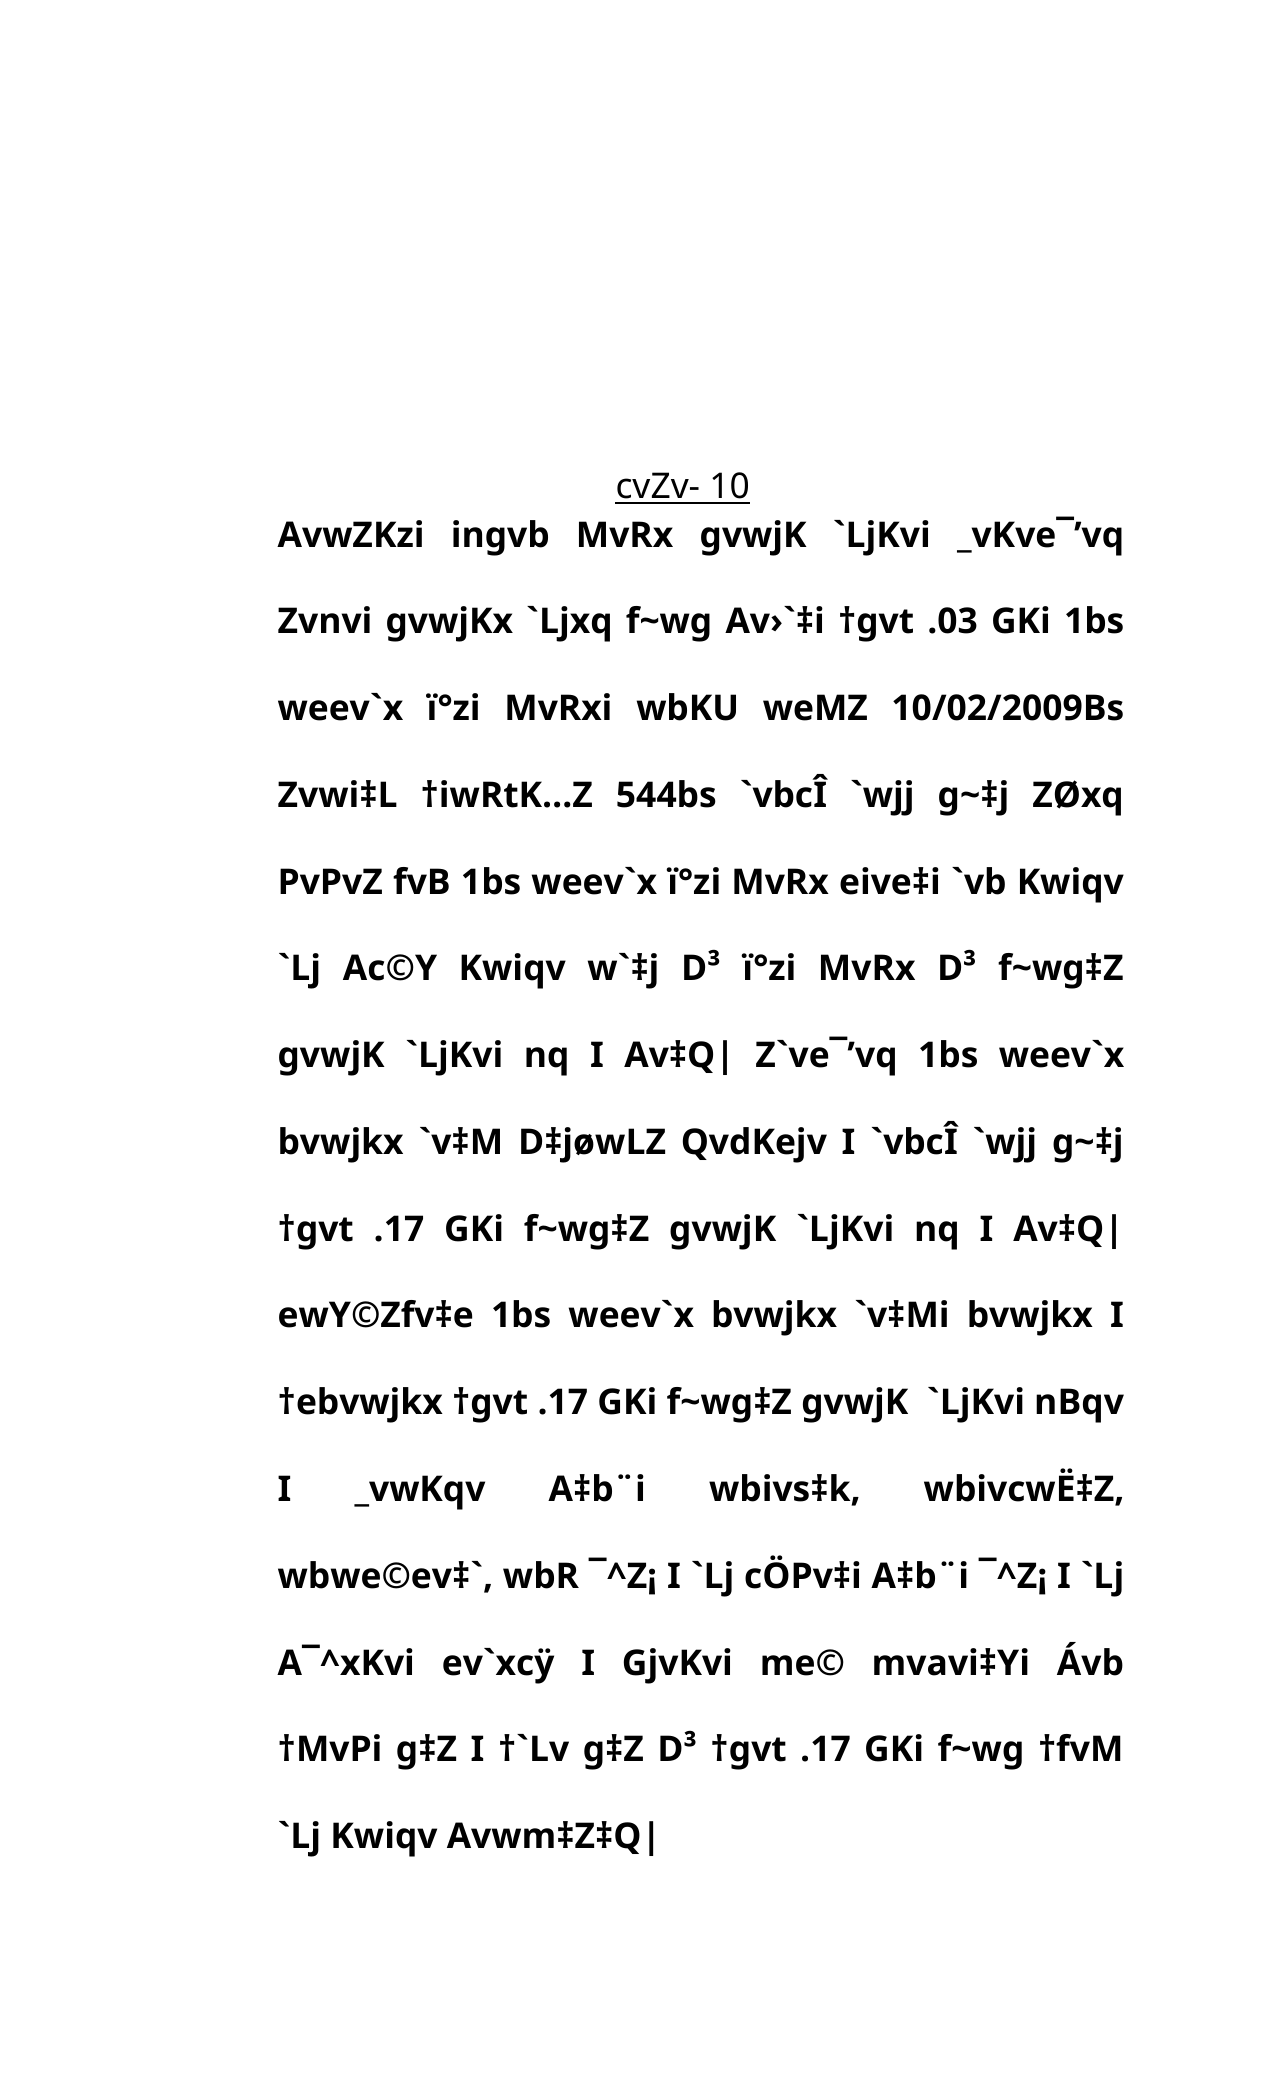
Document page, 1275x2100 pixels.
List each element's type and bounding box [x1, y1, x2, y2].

list [231, 509, 1125, 1859]
